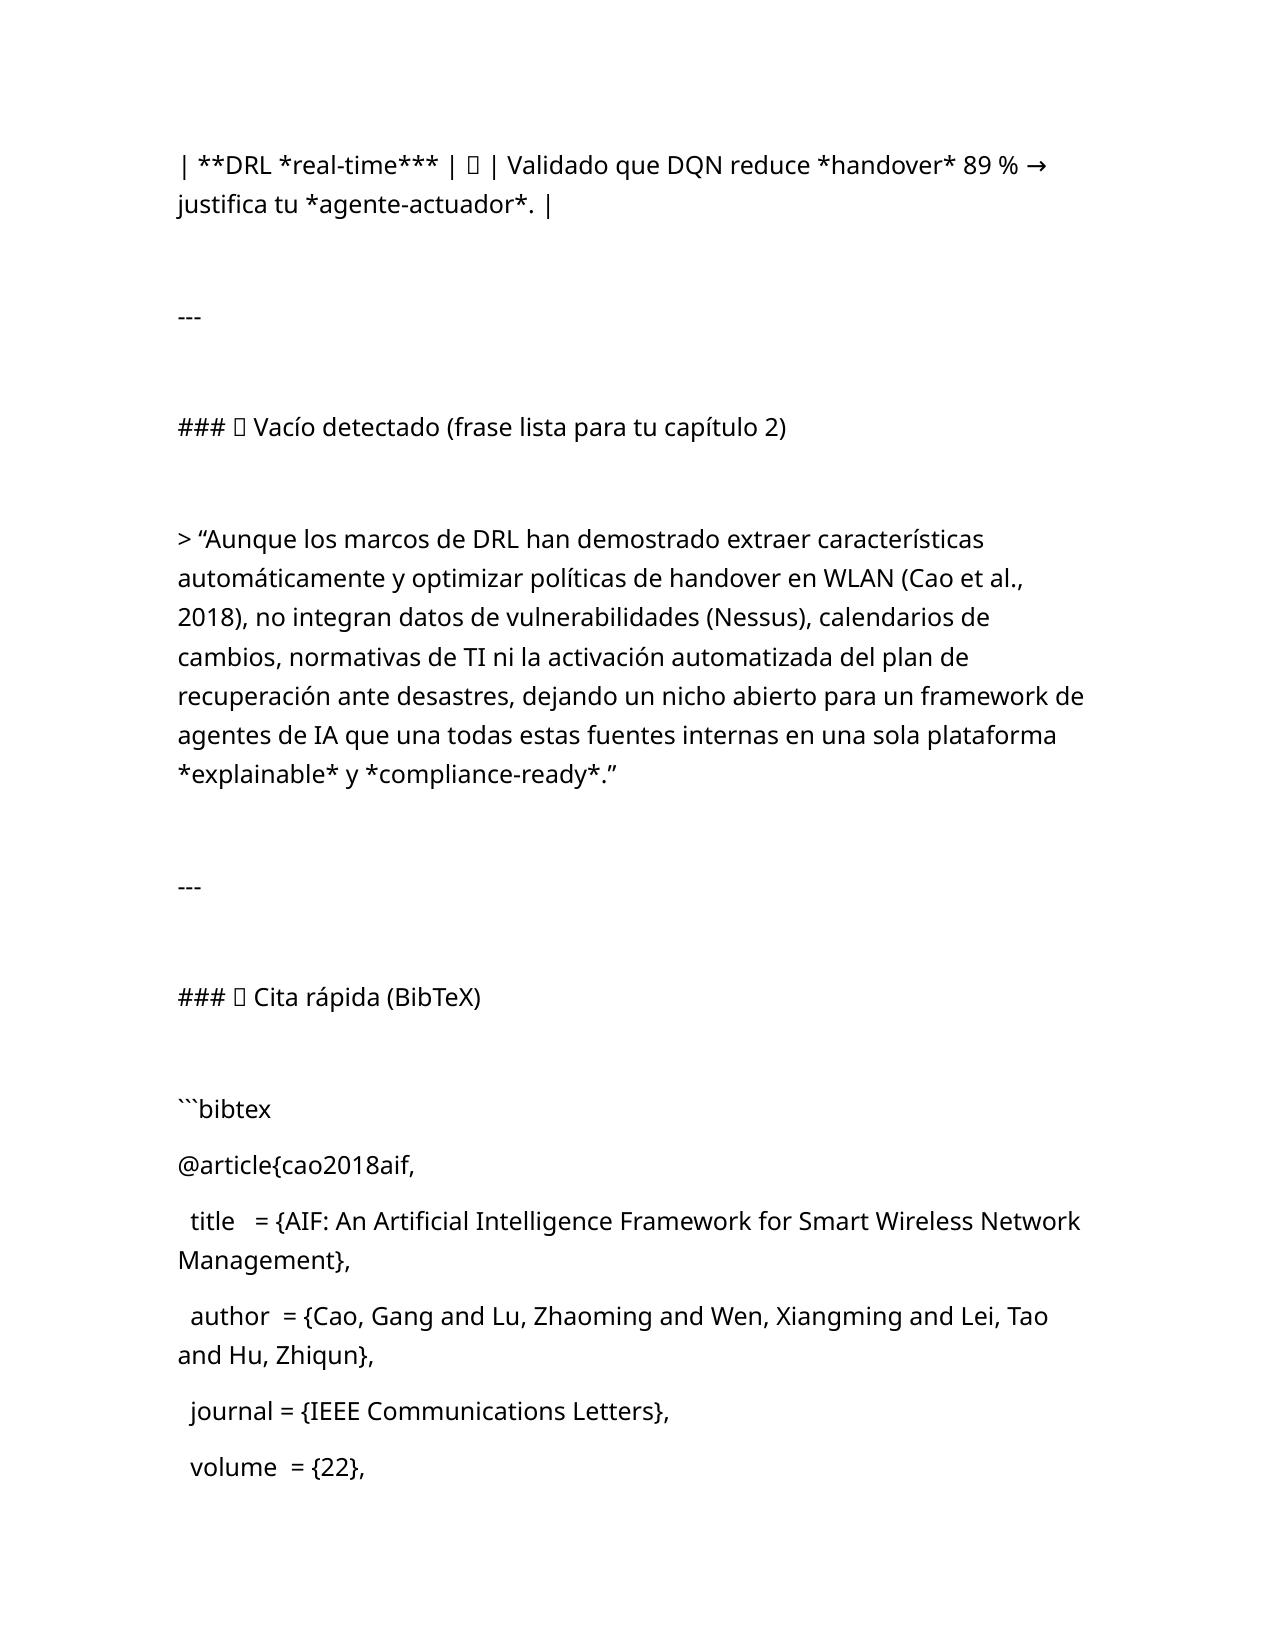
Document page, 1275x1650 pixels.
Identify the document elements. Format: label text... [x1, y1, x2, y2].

text --- [177, 298, 1098, 332]
text title = {AIF: An Artificial Intelligence Framework for Smart Wireless Network Management}, [177, 1203, 1098, 1277]
text author = {Cao, Gang and Lu, Zhaoming and Wen, Xiangming and Lei, Tao and Hu, Zhiqun}, [177, 1298, 1098, 1372]
text > “Aunque los marcos de DRL han demostrado extraer características automáticamente y optimizar políticas de handover en WLAN (Cao et al., 2018), no integran datos de vulnerabilidades (Nessus), calendarios de cambios, normativas de TI ni la activación automatizada del plan de recuperación ante desastres, dejando un nicho abierto para un framework de agentes de IA que una todas estas fuentes internas en una sola plataforma *explainable* y *compliance-ready*.” [177, 522, 1098, 791]
text @article{cao2018aif, [177, 1148, 1098, 1182]
text journal = {IEEE Communications Letters}, [177, 1393, 1098, 1427]
text volume = {22}, [177, 1449, 1098, 1483]
text ```bibtex [177, 1092, 1098, 1126]
text --- [177, 868, 1098, 902]
text ### 🧩 Cita rápida (BibTeX) [177, 980, 1098, 1014]
text | **DRL *real-time*** | ✅ | Validado que DQN reduce *handover* 89 % → justifica tu *agente-actuador*. | [177, 148, 1098, 221]
text ### 🚪 Vacío detectado (frase lista para tu capítulo 2) [177, 410, 1098, 444]
